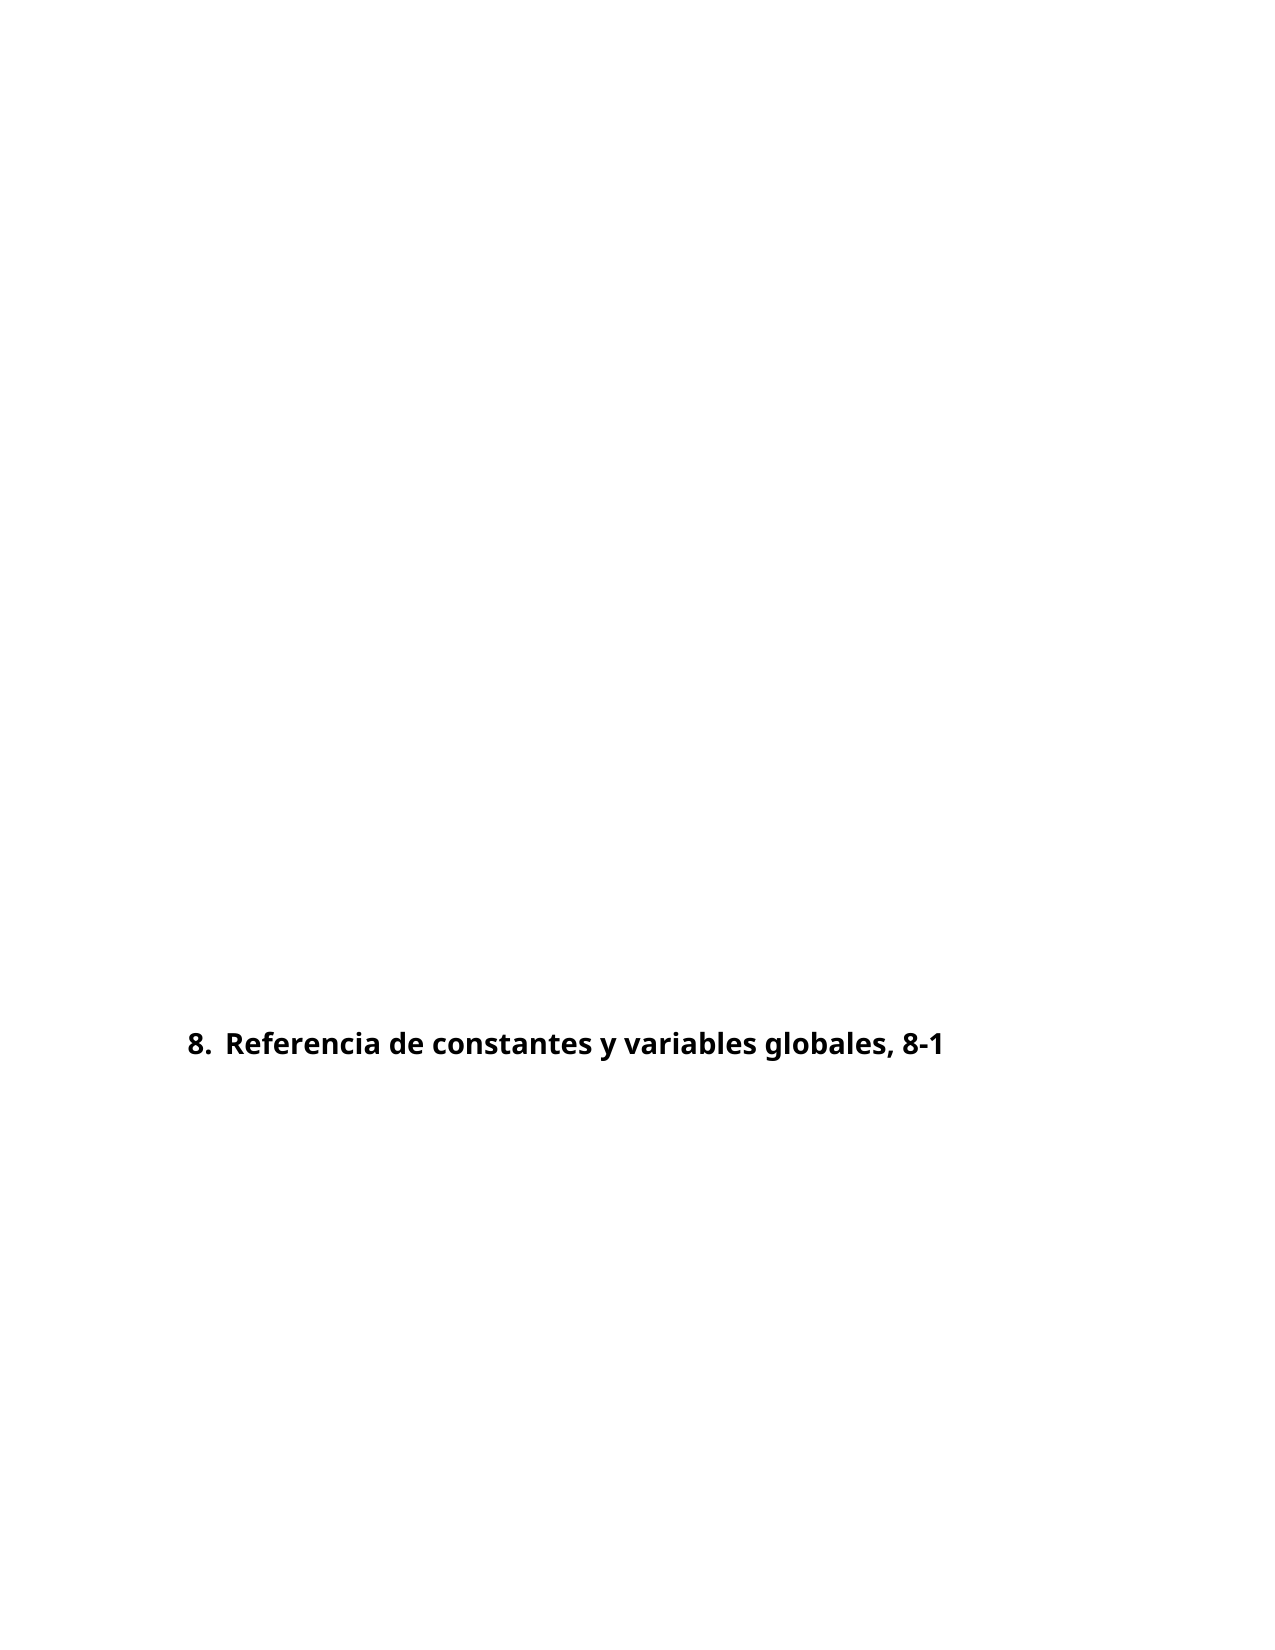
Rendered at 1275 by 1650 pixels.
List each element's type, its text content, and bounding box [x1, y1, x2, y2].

list Referencia de constantes y variables globales, 8-1 [187, 1023, 1125, 1063]
